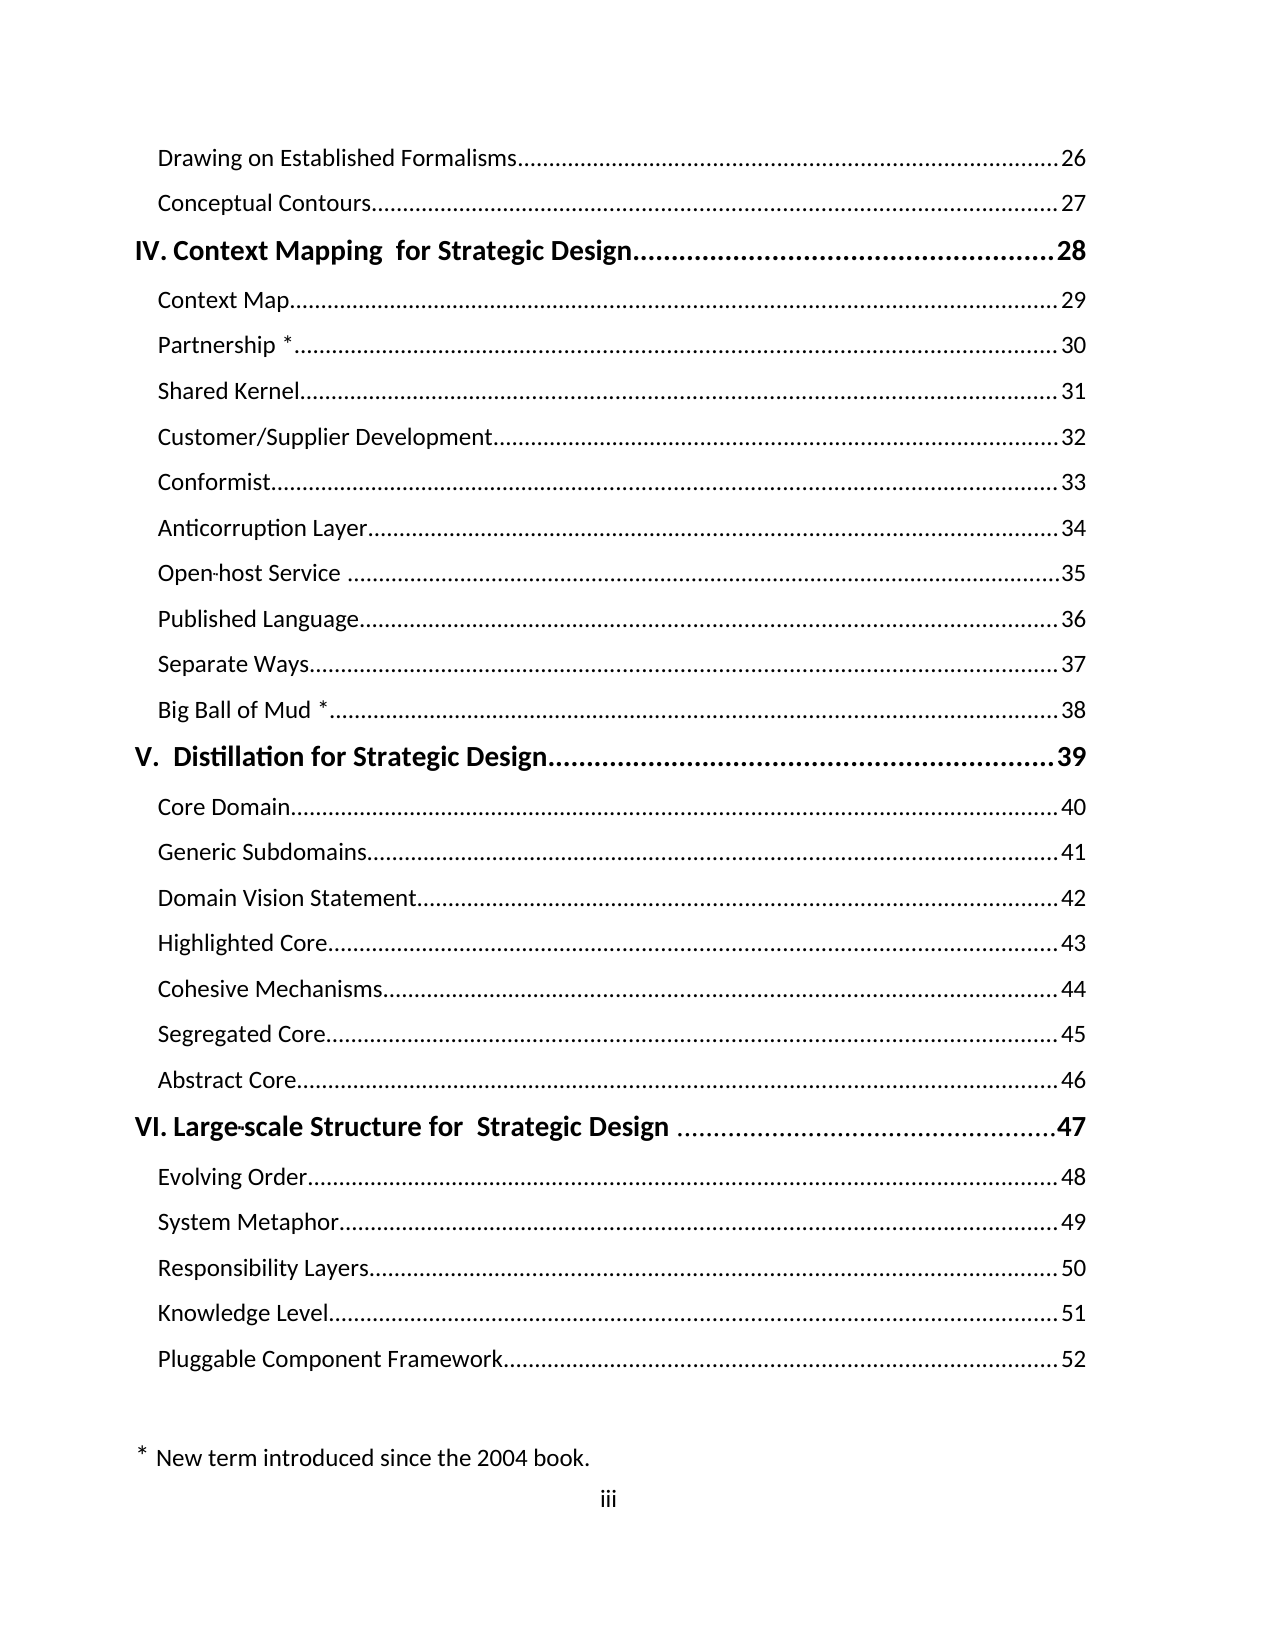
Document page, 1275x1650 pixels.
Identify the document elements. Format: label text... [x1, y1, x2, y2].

text * New term introduced since the 2004 book. [135, 1438, 1102, 1474]
